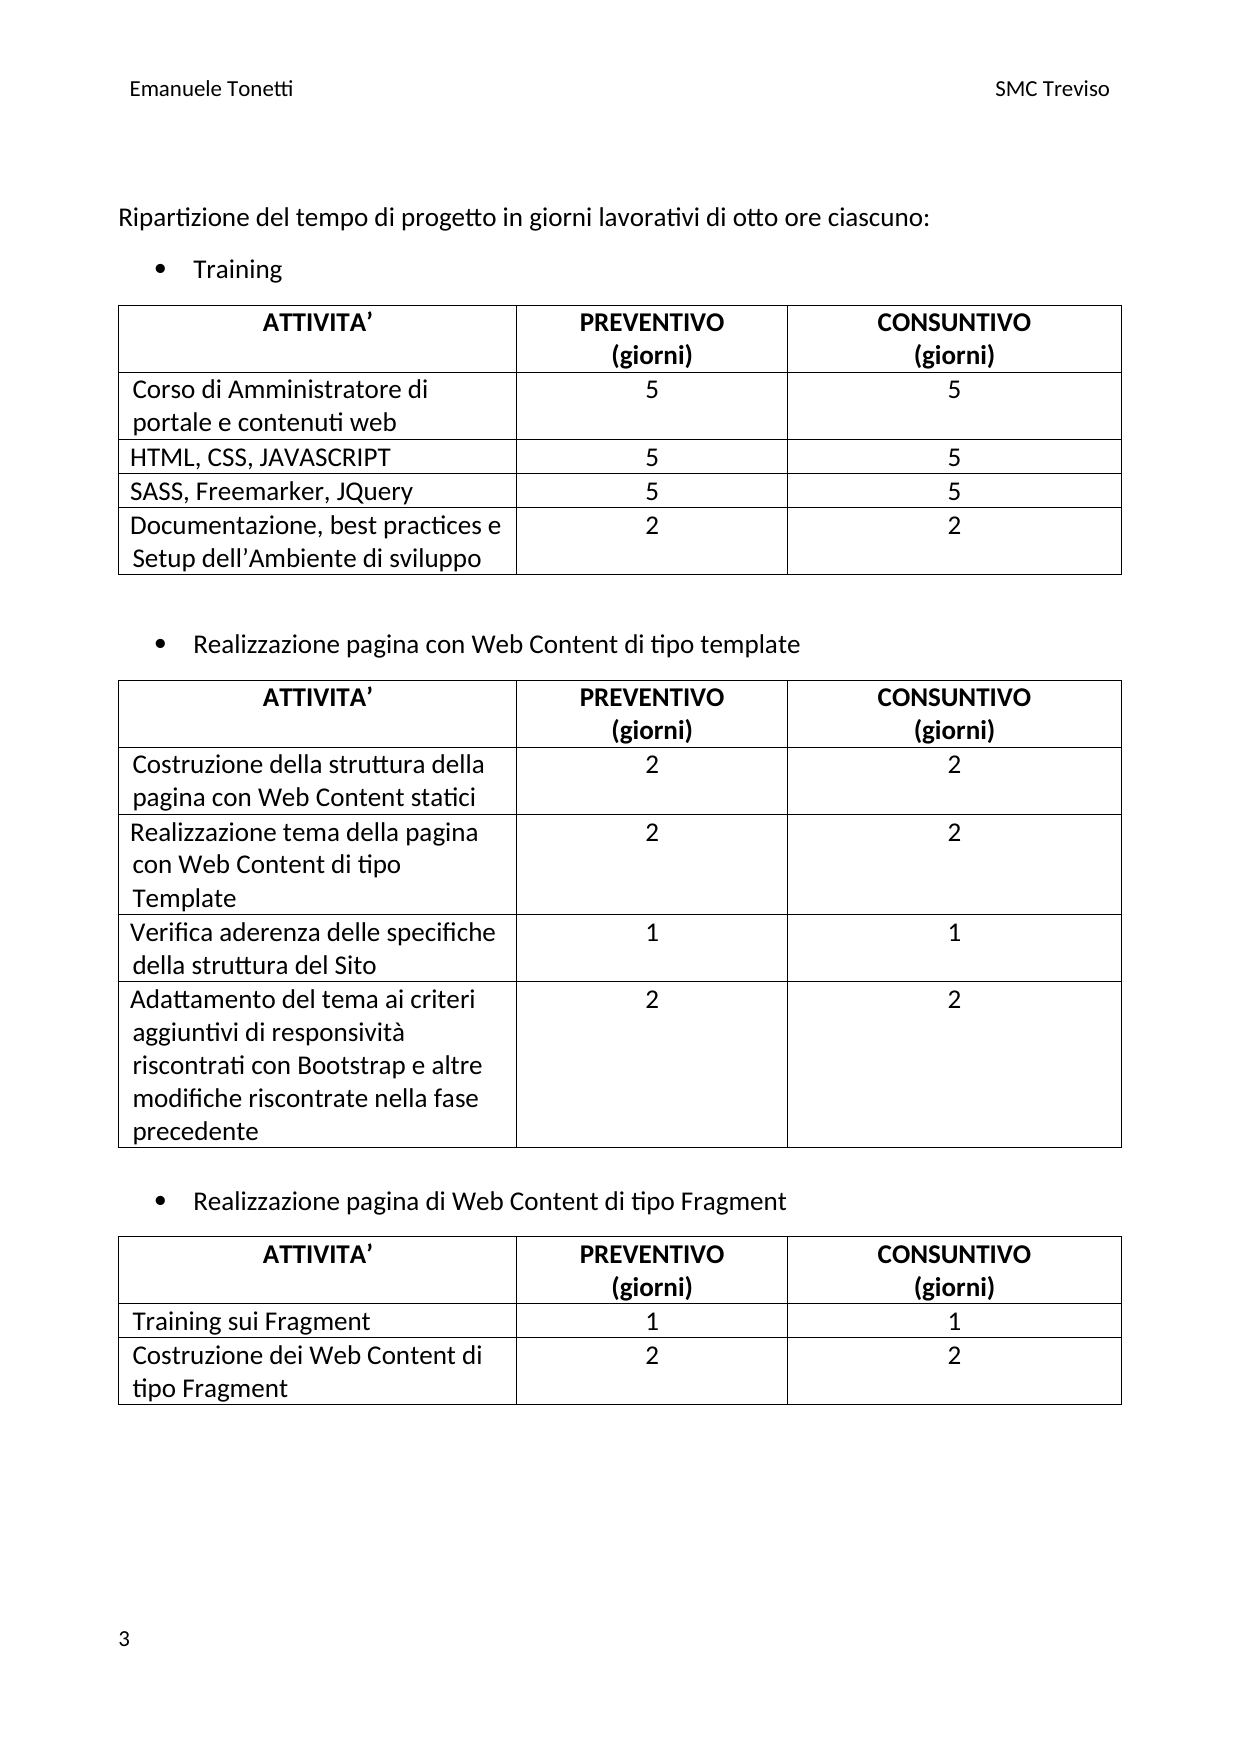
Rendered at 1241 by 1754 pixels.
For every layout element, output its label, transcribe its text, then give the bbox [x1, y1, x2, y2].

table_cell Costruzione dei Web Content di tipo Fragment [119, 1338, 516, 1404]
table_header ATTIVITA’ [119, 306, 516, 372]
table_cell Realizzazione tema della pagina con Web Content di tipo Template [119, 815, 516, 914]
table_cell 1 [517, 915, 787, 981]
table_header ATTIVITA’ [119, 1237, 516, 1303]
table_header CONSUNTIVO (giorni) [788, 681, 1121, 747]
table_cell Verifica aderenza delle specifiche della struttura del Sito [119, 915, 516, 981]
table_header ATTIVITA’ [119, 681, 516, 747]
table_cell 1 [788, 915, 1121, 981]
table_cell 1 [788, 1304, 1121, 1337]
table_cell 2 [517, 1338, 787, 1404]
table_cell 2 [517, 982, 787, 1147]
table_cell 2 [517, 815, 787, 914]
table_cell Documentazione, best practices e Setup dell’Ambiente di sviluppo [119, 508, 516, 574]
table_cell 2 [517, 508, 787, 574]
table_cell 2 [788, 815, 1121, 914]
table_header PREVENTIVO (giorni) [517, 681, 787, 747]
table_cell 2 [788, 1338, 1121, 1404]
table_cell Adattamento del tema ai criteri aggiuntivi di responsività riscontrati con Bootstrap e altre modifiche riscontrate nella fase precedente [119, 982, 516, 1147]
table_cell 2 [788, 982, 1121, 1147]
table_cell 5 [788, 474, 1121, 507]
list Realizzazione pagina di Web Content di tipo Fragment [156, 1184, 1122, 1217]
table_cell 5 [517, 373, 787, 439]
table_cell SASS, Freemarker, JQuery [119, 474, 516, 507]
table_cell 2 [517, 748, 787, 814]
table_header PREVENTIVO (giorni) [517, 1237, 787, 1303]
table_cell 1 [517, 1304, 787, 1337]
table_cell Costruzione della struttura della pagina con Web Content statici [119, 748, 516, 814]
list Realizzazione pagina con Web Content di tipo template [156, 627, 1122, 660]
table_cell 5 [517, 440, 787, 473]
table_cell 5 [788, 440, 1121, 473]
table_cell Training sui Fragment [119, 1304, 516, 1337]
table_cell HTML, CSS, JAVASCRIPT [119, 440, 516, 473]
table_header CONSUNTIVO (giorni) [788, 1237, 1121, 1303]
table_header PREVENTIVO (giorni) [517, 306, 787, 372]
table_cell 2 [788, 748, 1121, 814]
table_cell 2 [788, 508, 1121, 574]
table_cell 5 [517, 474, 787, 507]
list Training [156, 252, 1122, 285]
text Ripartizione del tempo di progetto in giorni lavorativi di otto ore ciascuno: [118, 200, 1122, 233]
table_cell Corso di Amministratore di portale e contenuti web [119, 373, 516, 439]
table_cell 5 [788, 373, 1121, 439]
table_header CONSUNTIVO (giorni) [788, 306, 1121, 372]
